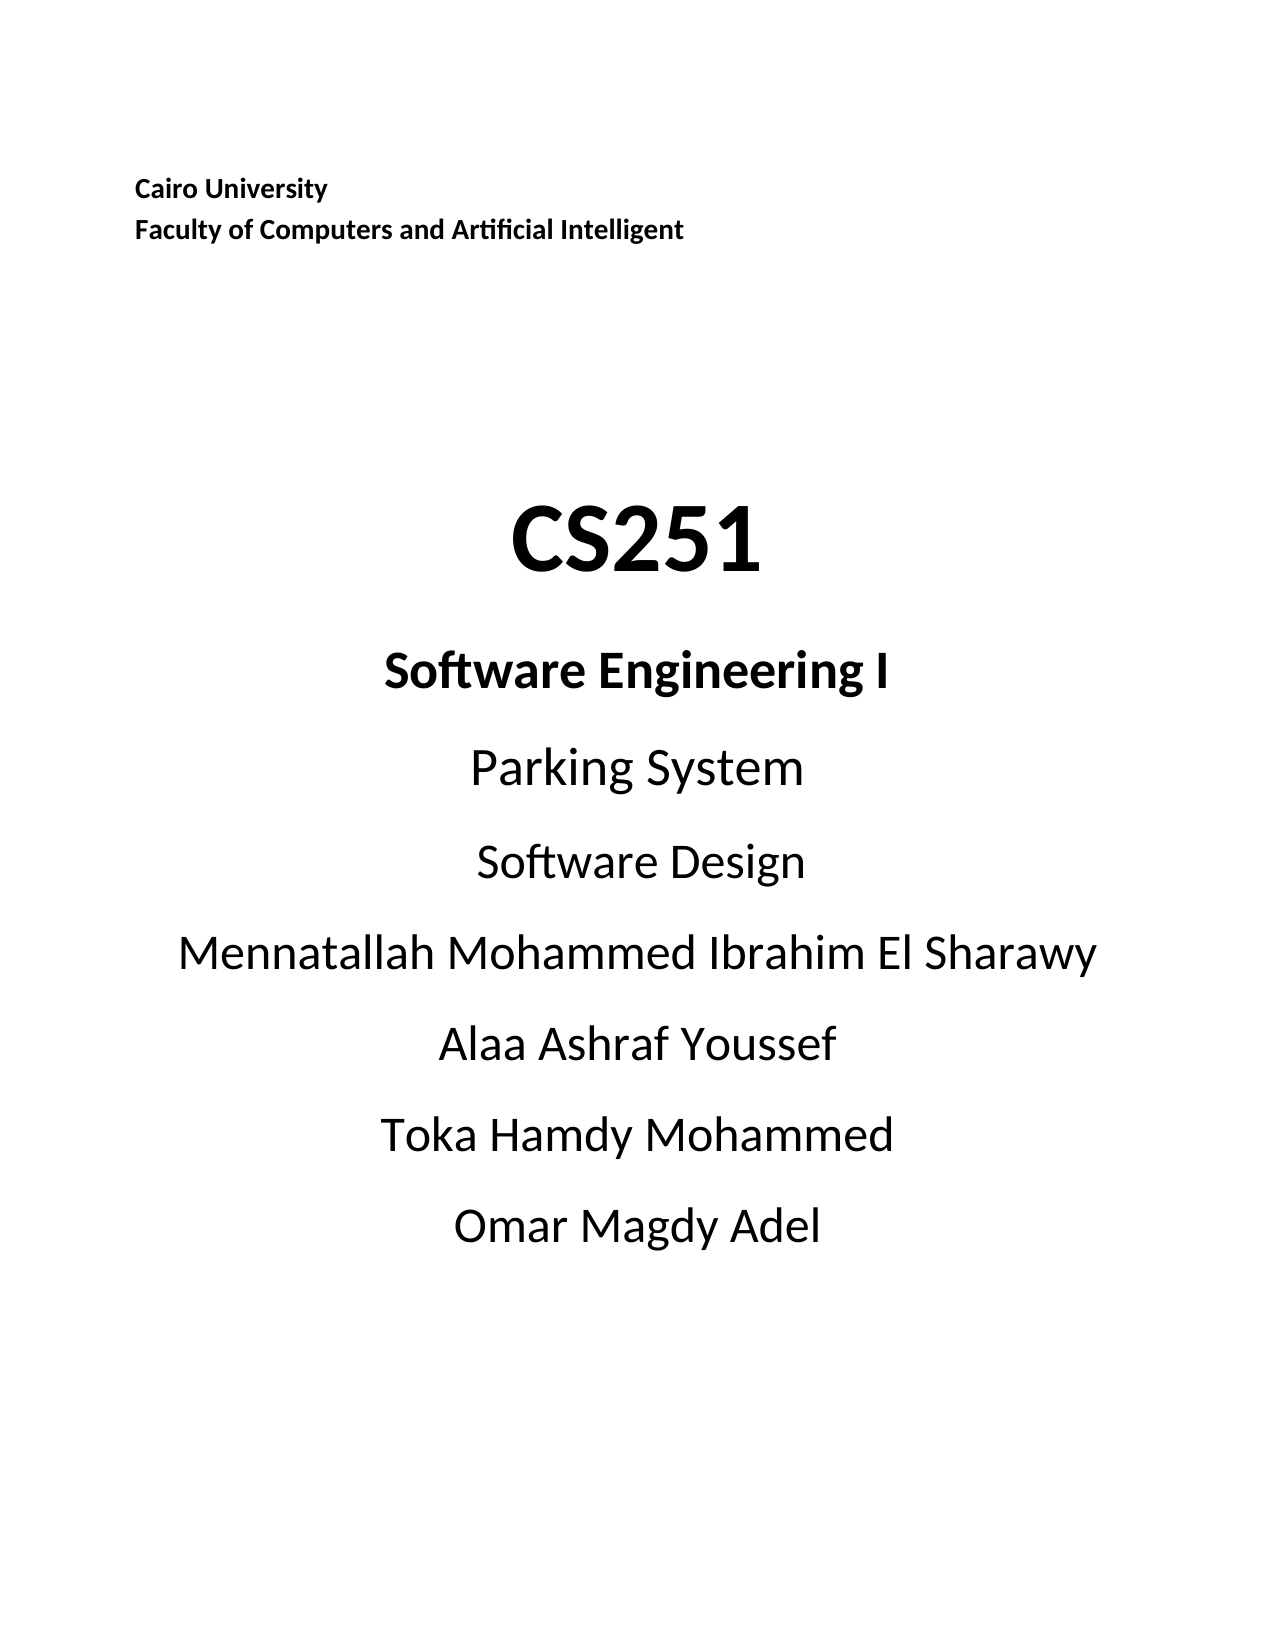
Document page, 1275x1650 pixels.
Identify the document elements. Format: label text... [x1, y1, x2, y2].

text Software Design [116, 830, 1166, 891]
text Toka Hamdy Mohammed [135, 1102, 1140, 1163]
text Omar Magdy Adel [135, 1193, 1140, 1254]
subtitle Cairo University Faculty of Computers and Artificial Intelligent [135, 170, 830, 247]
text Mennatallah Mohammed Ibrahim El Sharawy [135, 921, 1140, 982]
text CS251 [135, 475, 1140, 597]
text Software Engineering I [135, 636, 1140, 702]
text Alaa Ashraf Youssef [135, 1012, 1140, 1073]
text Parking System [135, 733, 1140, 799]
